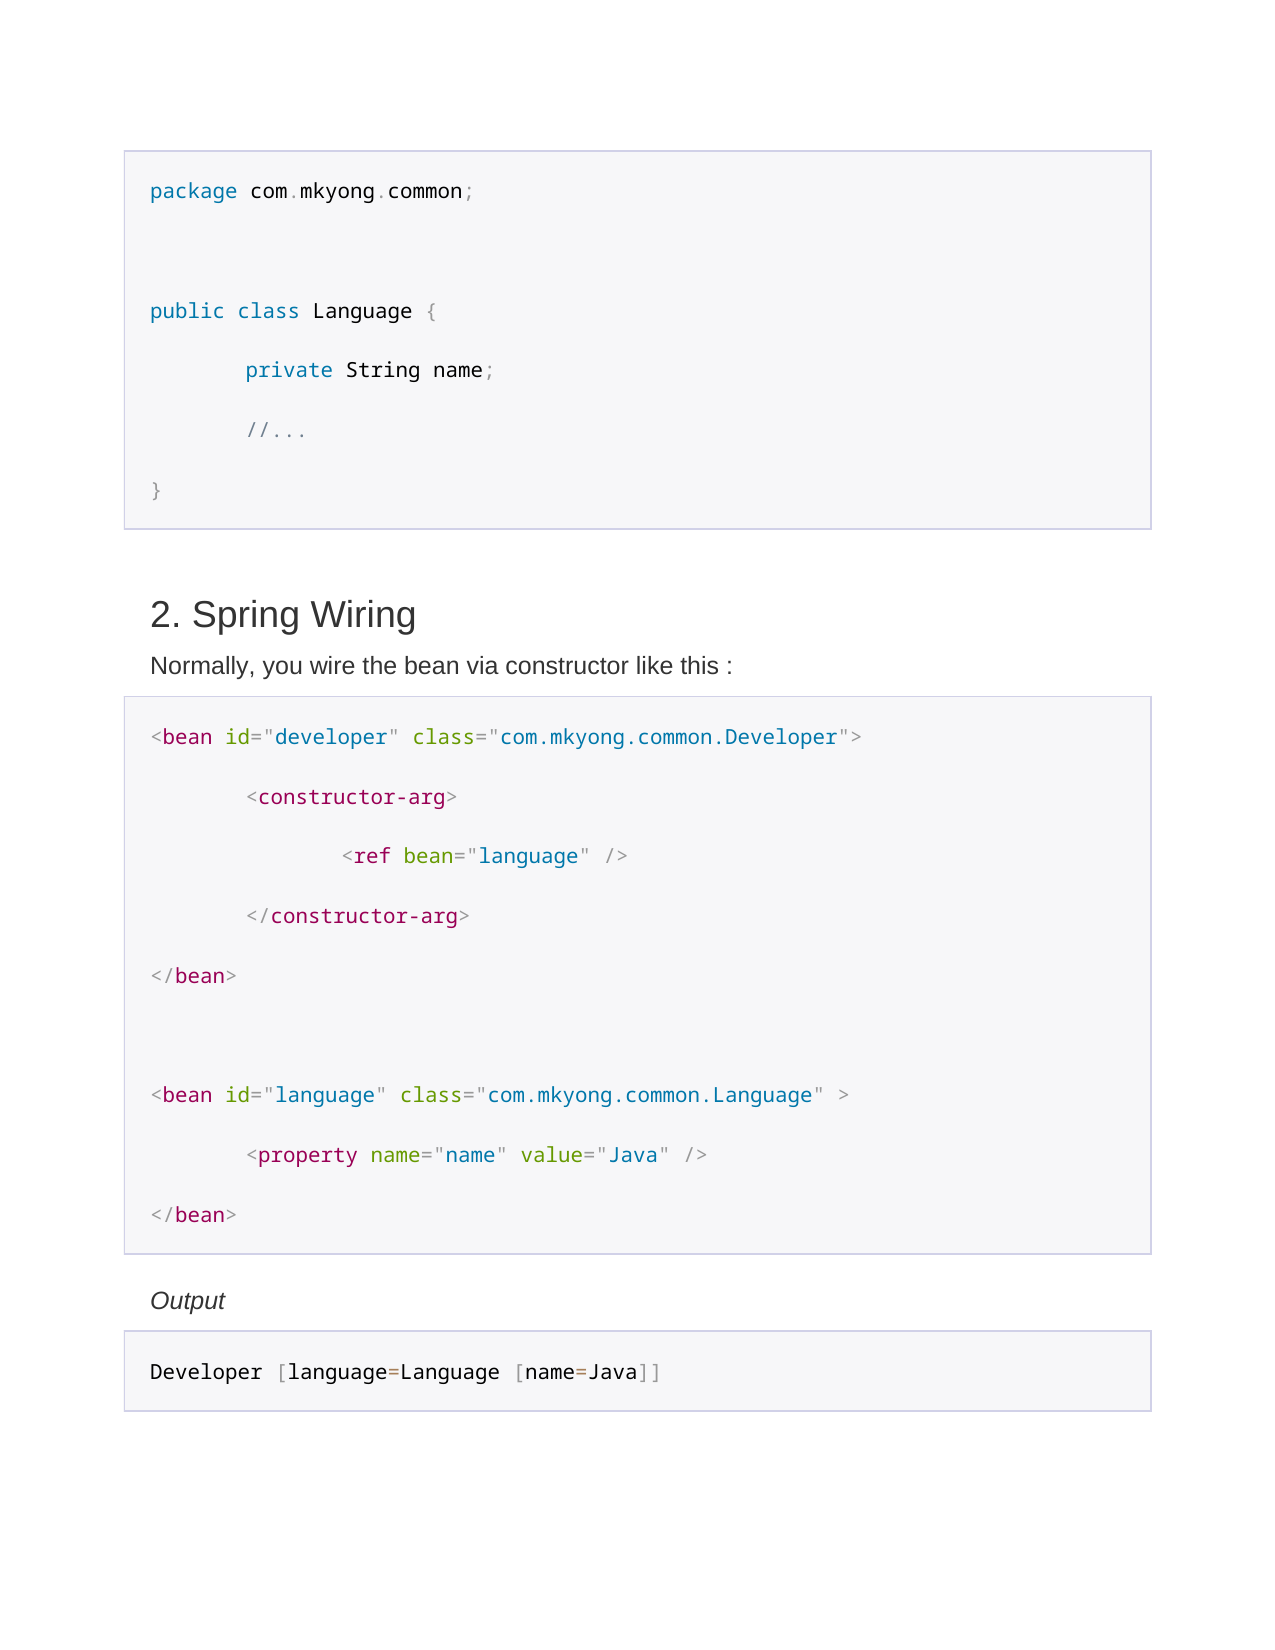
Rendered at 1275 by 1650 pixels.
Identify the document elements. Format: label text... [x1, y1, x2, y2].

text Output [150, 1286, 1125, 1315]
text //... [125, 389, 1150, 444]
text <ref bean="language" /> [125, 815, 1150, 870]
text public class Language { [125, 269, 1150, 324]
text <constructor-arg> [125, 755, 1150, 810]
text package com.mkyong.common; [125, 152, 1150, 205]
text </bean> [125, 934, 1150, 989]
text <property name="name" value="Java" /> [125, 1113, 1150, 1168]
text Normally, you wire the bean via constructor like this : [150, 651, 1125, 680]
text private String name; [125, 329, 1150, 384]
text 2. Spring Wiring [150, 592, 1125, 636]
text <bean id="developer" class="com.mkyong.common.Developer"> [125, 697, 1150, 751]
text </constructor-arg> [125, 875, 1150, 930]
text <bean id="language" class="com.mkyong.common.Language" > [125, 1054, 1150, 1109]
text Developer [language=Language [name=Java]] [125, 1332, 1150, 1410]
text } [125, 448, 1150, 528]
text </bean> [125, 1173, 1150, 1253]
